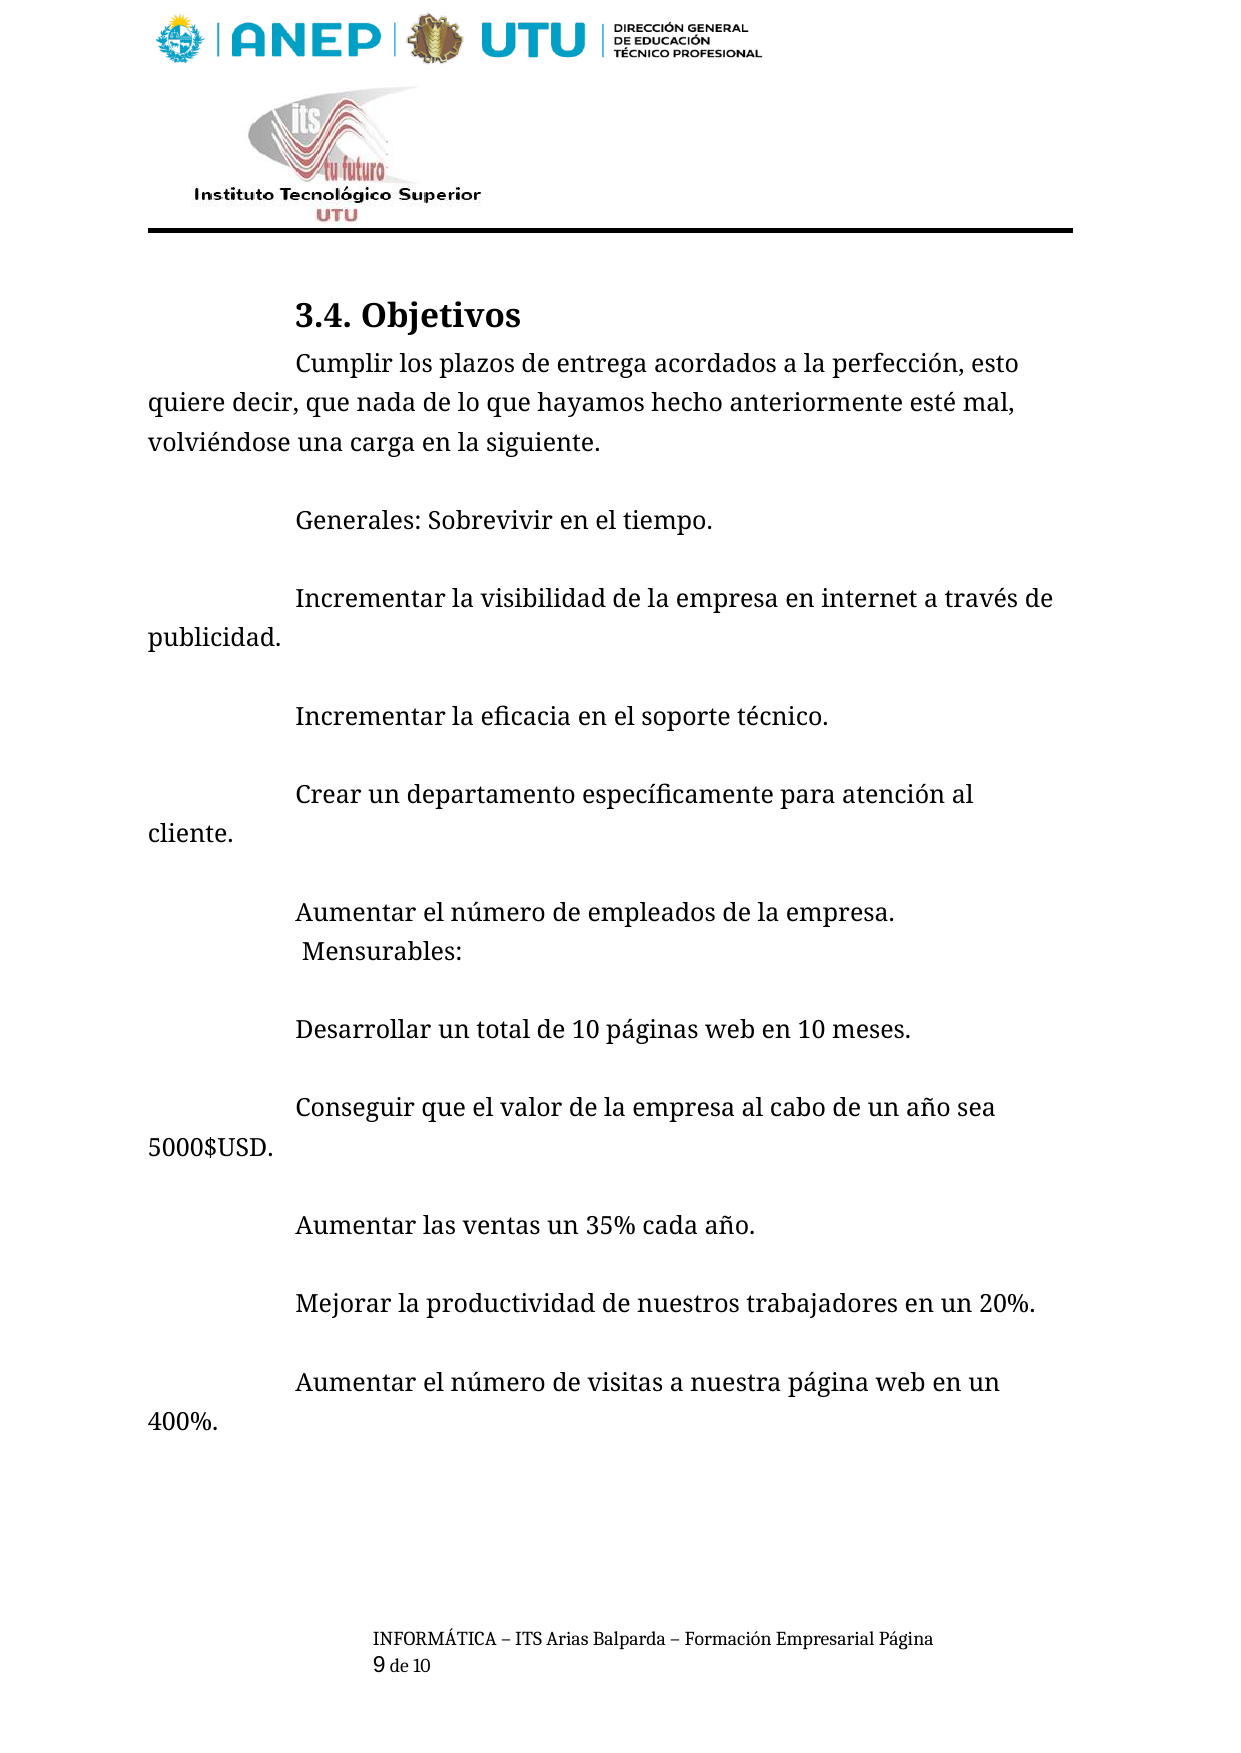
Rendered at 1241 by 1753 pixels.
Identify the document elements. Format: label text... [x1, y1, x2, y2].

text Aumentar las ventas un 35% cada año. [148, 1207, 1063, 1242]
text Generales: Sobrevivir en el tiempo. [148, 502, 1063, 537]
subtitle 3.4. Objetivos [148, 292, 1063, 337]
text Mejorar la productividad de nuestros trabajadores en un 20%. [148, 1286, 1063, 1320]
text Aumentar el número de empleados de la empresa. [148, 894, 1063, 928]
picture [147, 0, 776, 229]
text Conseguir que el valor de la empresa al cabo de un año sea 5000$USD. [148, 1090, 1063, 1163]
text Incrementar la visibilidad de la empresa en internet a través de publicidad. [148, 581, 1063, 654]
text Desarrollar un total de 10 páginas web en 10 meses. [148, 1012, 1063, 1046]
text Crear un departamento específicamente para atención al cliente. [148, 777, 1063, 850]
text Mensurables: [148, 933, 1063, 967]
text Incrementar la eficacia en el soporte técnico. [148, 698, 1063, 732]
text Cumplir los plazos de entrega acordados a la perfección, esto quiere decir, que nada de lo que hayamos hecho anteriormente esté mal, volviéndose una carga en la siguiente. [148, 346, 1063, 458]
text Aumentar el número de visitas a nuestra página web en un 400%. [148, 1364, 1063, 1437]
